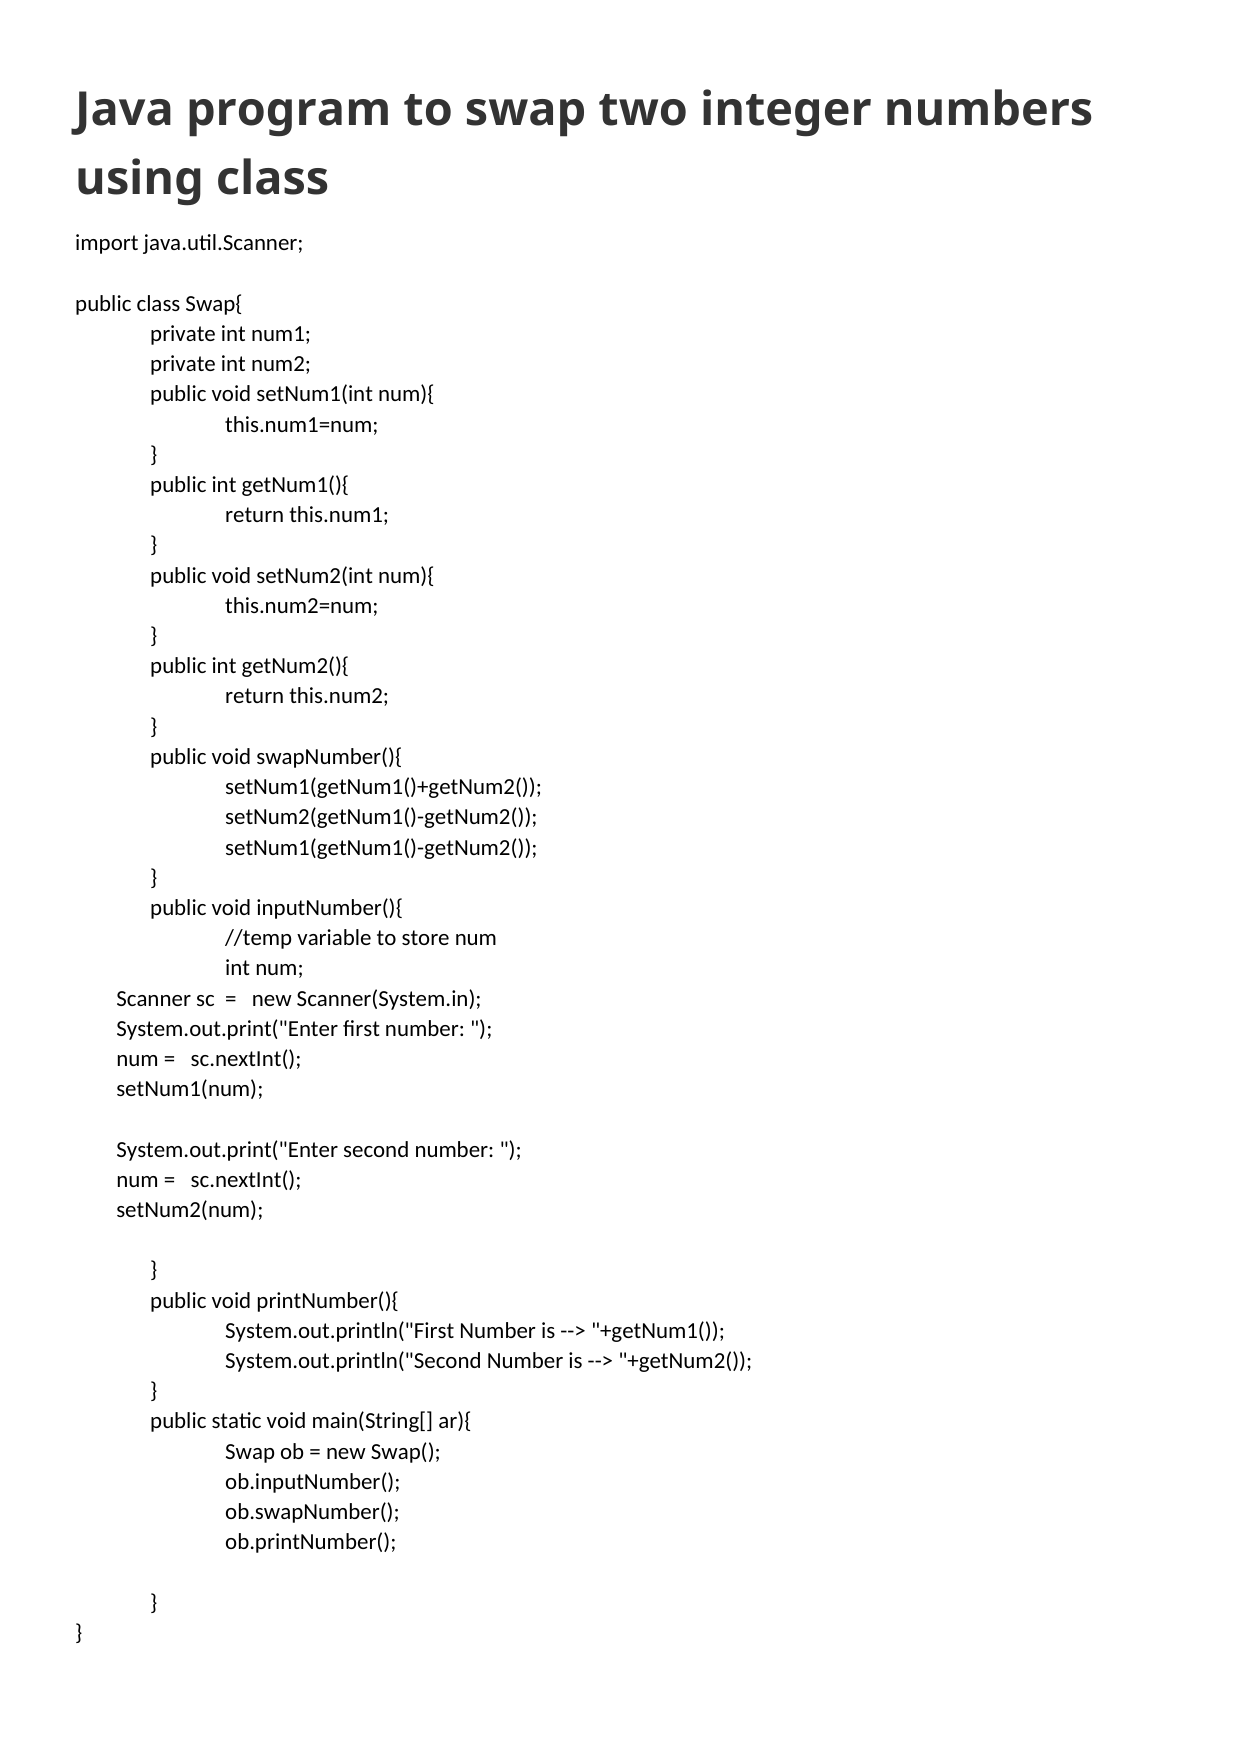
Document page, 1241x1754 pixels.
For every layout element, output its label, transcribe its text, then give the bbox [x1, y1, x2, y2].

text System.out.println("First Number is --> "+getNum1()); [75, 1316, 1165, 1344]
text num = sc.nextInt(); [75, 1044, 1165, 1072]
text setNum1(num); [75, 1074, 1165, 1102]
text } [75, 440, 1165, 468]
text public void swapNumber(){ [75, 742, 1165, 770]
text ob.swapNumber(); [75, 1497, 1165, 1525]
text } [75, 712, 1165, 740]
text import java.util.Scanner; [75, 228, 1165, 257]
text public void setNum1(int num){ [75, 379, 1165, 408]
text public void setNum2(int num){ [75, 561, 1165, 589]
text private int num2; [75, 349, 1165, 377]
text Scanner sc = new Scanner(System.in); [75, 984, 1165, 1012]
text System.out.print("Enter first number: "); [75, 1014, 1165, 1042]
text } [75, 1376, 1165, 1404]
text int num; [75, 953, 1165, 982]
text private int num1; [75, 319, 1165, 347]
text setNum2(num); [75, 1195, 1165, 1223]
text ob.printNumber(); [75, 1527, 1165, 1556]
text this.num2=num; [75, 591, 1165, 619]
text return this.num1; [75, 500, 1165, 528]
text //temp variable to store num [75, 923, 1165, 951]
text public static void main(String[] ar){ [75, 1407, 1165, 1435]
text } [75, 531, 1165, 559]
text ob.inputNumber(); [75, 1467, 1165, 1495]
subtitle Java program to swap two integer numbers using class [75, 75, 1165, 208]
text return this.num2; [75, 682, 1165, 710]
text this.num1=num; [75, 410, 1165, 438]
text public int getNum1(){ [75, 470, 1165, 498]
text public class Swap{ [75, 289, 1165, 317]
text System.out.print("Enter second number: "); [75, 1135, 1165, 1163]
text System.out.println("Second Number is --> "+getNum2()); [75, 1346, 1165, 1374]
text } [75, 1256, 1165, 1284]
text } [75, 621, 1165, 649]
text public int getNum2(){ [75, 651, 1165, 679]
text setNum2(getNum1()-getNum2()); [75, 802, 1165, 831]
text public void printNumber(){ [75, 1286, 1165, 1314]
text } [75, 1588, 1165, 1616]
text public void inputNumber(){ [75, 893, 1165, 921]
text num = sc.nextInt(); [75, 1165, 1165, 1193]
text } [75, 1618, 1165, 1646]
text } [75, 863, 1165, 891]
text setNum1(getNum1()+getNum2()); [75, 772, 1165, 800]
text setNum1(getNum1()-getNum2()); [75, 833, 1165, 861]
text Swap ob = new Swap(); [75, 1437, 1165, 1465]
